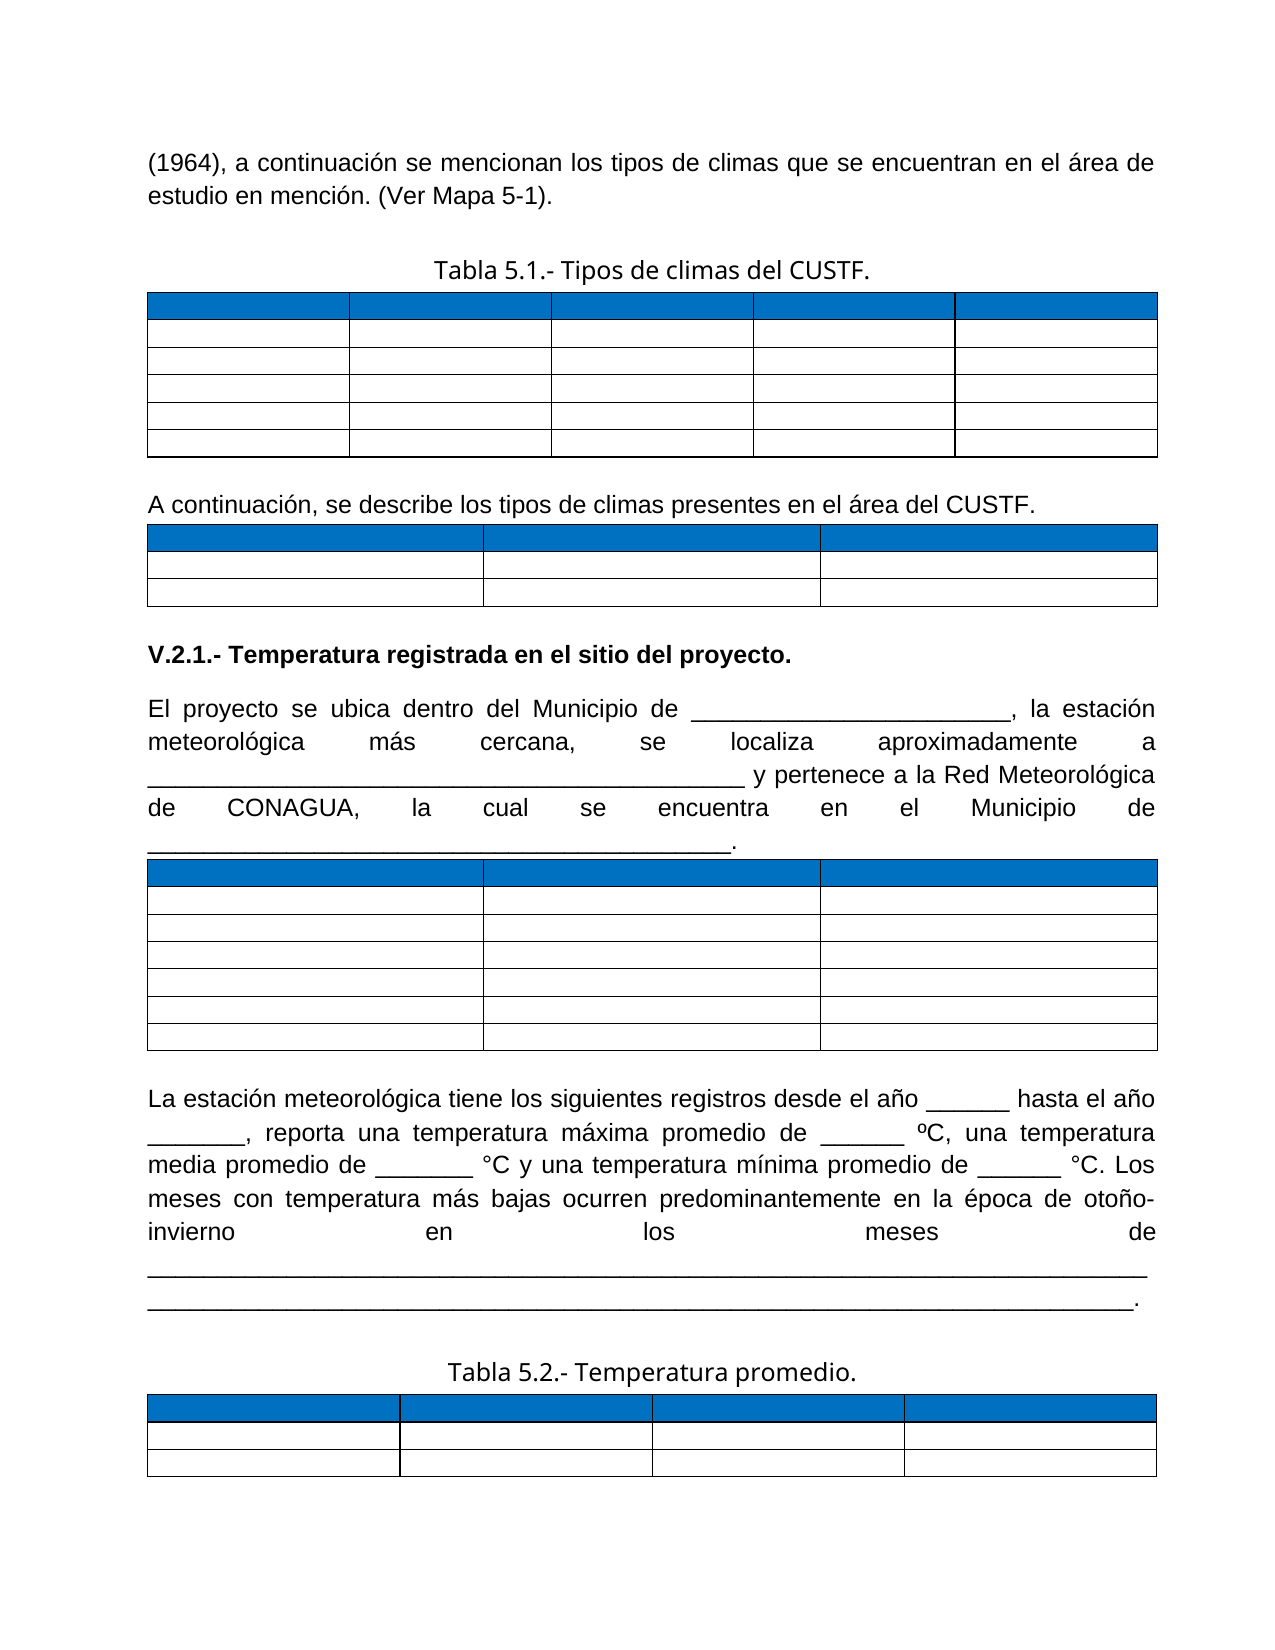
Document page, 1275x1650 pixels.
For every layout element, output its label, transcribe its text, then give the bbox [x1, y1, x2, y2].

table_cell [350, 348, 551, 374]
table_header [148, 860, 483, 886]
table_cell [754, 320, 954, 347]
table_cell [484, 942, 820, 968]
table_cell [821, 915, 1157, 941]
table_cell [401, 1423, 652, 1449]
table_cell [484, 969, 820, 996]
table_cell [821, 1024, 1157, 1050]
table_header [956, 293, 1157, 319]
table_cell [148, 1450, 399, 1476]
table_cell [821, 997, 1157, 1023]
table_header [148, 525, 483, 551]
table_header [484, 525, 820, 551]
table_cell [148, 430, 349, 456]
table_header [905, 1395, 1156, 1421]
table_cell [484, 997, 820, 1023]
table_cell [956, 320, 1157, 347]
table_cell [148, 552, 483, 578]
table_cell [148, 942, 483, 968]
table_header [653, 1395, 904, 1421]
table_header [148, 293, 349, 319]
table_cell [956, 348, 1157, 374]
table_cell [350, 375, 551, 402]
table_cell [148, 915, 483, 941]
text El proyecto se ubica dentro del Municipio de _______________________, la estación meteorológica más cercana, se localiza aproximadamente a ___________________________________________ y pertenece a la Red Meteorológica de CONAGUA, la cual se encuentra en el Municipio de __________________________________________. [148, 693, 1157, 854]
table_cell [552, 375, 753, 402]
table_cell [754, 348, 954, 374]
table_cell [956, 403, 1157, 429]
table_cell [552, 348, 753, 374]
table_cell [148, 579, 483, 606]
table_header [552, 293, 753, 319]
table_header [350, 293, 551, 319]
table_cell [552, 320, 753, 347]
table_cell [552, 430, 753, 456]
table_cell [148, 320, 349, 347]
table_cell [821, 552, 1157, 578]
table_cell [821, 969, 1157, 996]
text La estación meteorológica tiene los siguientes registros desde el año ______ hasta el año _______, reporta una temperatura máxima promedio de ______ ºC, una temperatura media promedio de _______ °C y una temperatura mínima promedio de ______ °C. Los meses con temperatura más bajas ocurren predominantemente en la época de otoño-invierno en los meses de _______________________________________________________________________________________________________________________________________________. [148, 1051, 1157, 1311]
table_cell [956, 430, 1157, 456]
text Tabla 5.1.- Tipos de climas del CUSTF. [148, 214, 1157, 287]
table_cell [484, 915, 820, 941]
table_header [821, 525, 1157, 551]
table_cell [401, 1450, 652, 1476]
table_cell [653, 1450, 904, 1476]
table_cell [905, 1450, 1156, 1476]
table_cell [653, 1423, 904, 1449]
table_cell [484, 552, 820, 578]
table_header [484, 860, 820, 886]
table_cell [956, 375, 1157, 402]
text Tabla 5.2.- Temperatura promedio. [148, 1316, 1157, 1389]
table_cell [484, 1024, 820, 1050]
table_cell [148, 375, 349, 402]
table_cell [754, 430, 954, 456]
table_cell [148, 969, 483, 996]
table_header [821, 860, 1157, 886]
table_cell [754, 403, 954, 429]
table_cell [821, 887, 1157, 913]
table_header [148, 1395, 399, 1421]
table_cell [484, 887, 820, 913]
table_cell [350, 430, 551, 456]
table_cell [754, 375, 954, 402]
table_cell [350, 403, 551, 429]
table_cell [148, 403, 349, 429]
table_cell [484, 579, 820, 606]
table_cell [148, 1423, 399, 1449]
table_cell [148, 887, 483, 913]
table_header [401, 1395, 652, 1421]
table_cell [148, 348, 349, 374]
table_header [754, 293, 954, 319]
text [148, 148, 1157, 209]
table_cell [148, 997, 483, 1023]
table_cell [821, 942, 1157, 968]
table_cell [350, 320, 551, 347]
text A continuación, se describe los tipos de climas presentes en el área del CUSTF. [148, 458, 1157, 519]
table_cell [552, 403, 753, 429]
table_cell [148, 1024, 483, 1050]
text V.2.1.- Temperatura registrada en el sitio del proyecto. [148, 607, 1157, 668]
table_cell [905, 1423, 1156, 1449]
table_cell [821, 579, 1157, 606]
